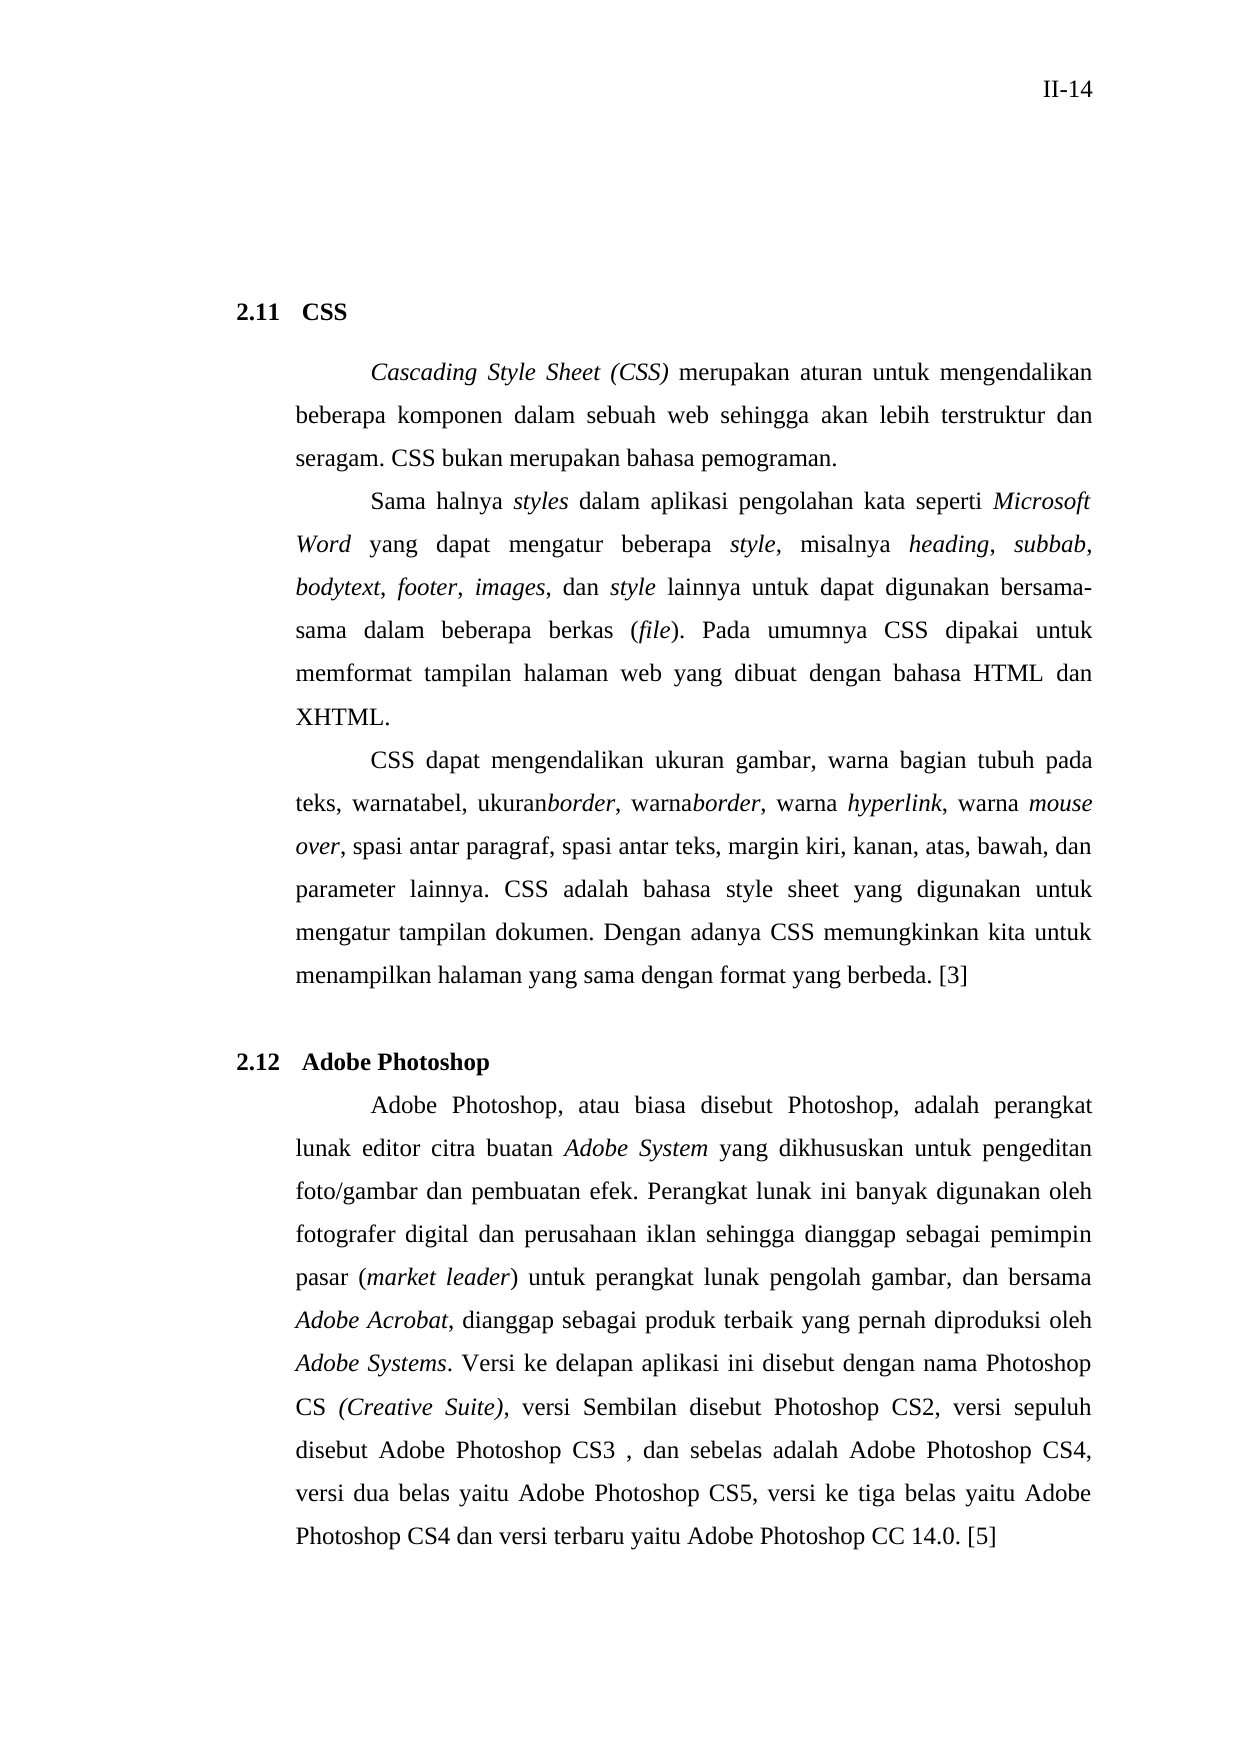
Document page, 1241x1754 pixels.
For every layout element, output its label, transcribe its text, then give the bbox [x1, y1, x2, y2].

list Adobe Photoshop [236, 1047, 1092, 1075]
text Cascading Style Sheet (CSS) merupakan aturan untuk mengendalikan beberapa komponen dalam sebuah web sehingga akan lebih terstruktur dan seragam. CSS bukan merupakan bahasa pemograman. [295, 357, 1092, 472]
text Sama halnya styles dalam aplikasi pengolahan kata seperti Microsoft Word yang dapat mengatur beberapa style, misalnya heading, subbab, bodytext, footer, images, dan style lainnya untuk dapat digunakan bersama-sama dalam beberapa berkas (file). Pada umumnya CSS dipakai untuk memformat tampilan halaman web yang dibuat dengan bahasa HTML dan XHTML. [295, 486, 1092, 730]
list Adobe Photoshop, atau biasa disebut Photoshop, adalah perangkat lunak editor citra buatan Adobe System yang dikhususkan untuk pengeditan foto/gambar dan pembuatan efek. Perangkat lunak ini banyak digunakan oleh fotografer digital dan perusahaan iklan sehingga dianggap sebagai pemimpin pasar (market leader) untuk perangkat lunak pengolah gambar, dan bersama Adobe Acrobat, dianggap sebagai produk terbaik yang pernah diproduksi oleh Adobe Systems. Versi ke delapan aplikasi ini disebut dengan nama Photoshop CS (Creative Suite), versi Sembilan disebut Photoshop CS2, versi sepuluh disebut Adobe Photoshop CS3 , dan sebelas adalah Adobe Photoshop CS4, versi dua belas yaitu Adobe Photoshop CS5, versi ke tiga belas yaitu Adobe Photoshop CS4 dan versi terbaru yaitu Adobe Photoshop CC 14.0. [5] [295, 1090, 1092, 1550]
list CSS dapat mengendalikan ukuran gambar, warna bagian tubuh pada teks, warnatabel, ukuranborder, warnaborder, warna hyperlink, warna mouse over, spasi antar paragraf, spasi antar teks, margin kiri, kanan, atas, bawah, dan parameter lainnya. CSS adalah bahasa style sheet yang digunakan untuk mengatur tampilan dokumen. Dengan adanya CSS memungkinkan kita untuk menampilkan halaman yang sama dengan format yang berbeda. [3] [295, 745, 1092, 989]
list CSS [236, 297, 1092, 326]
